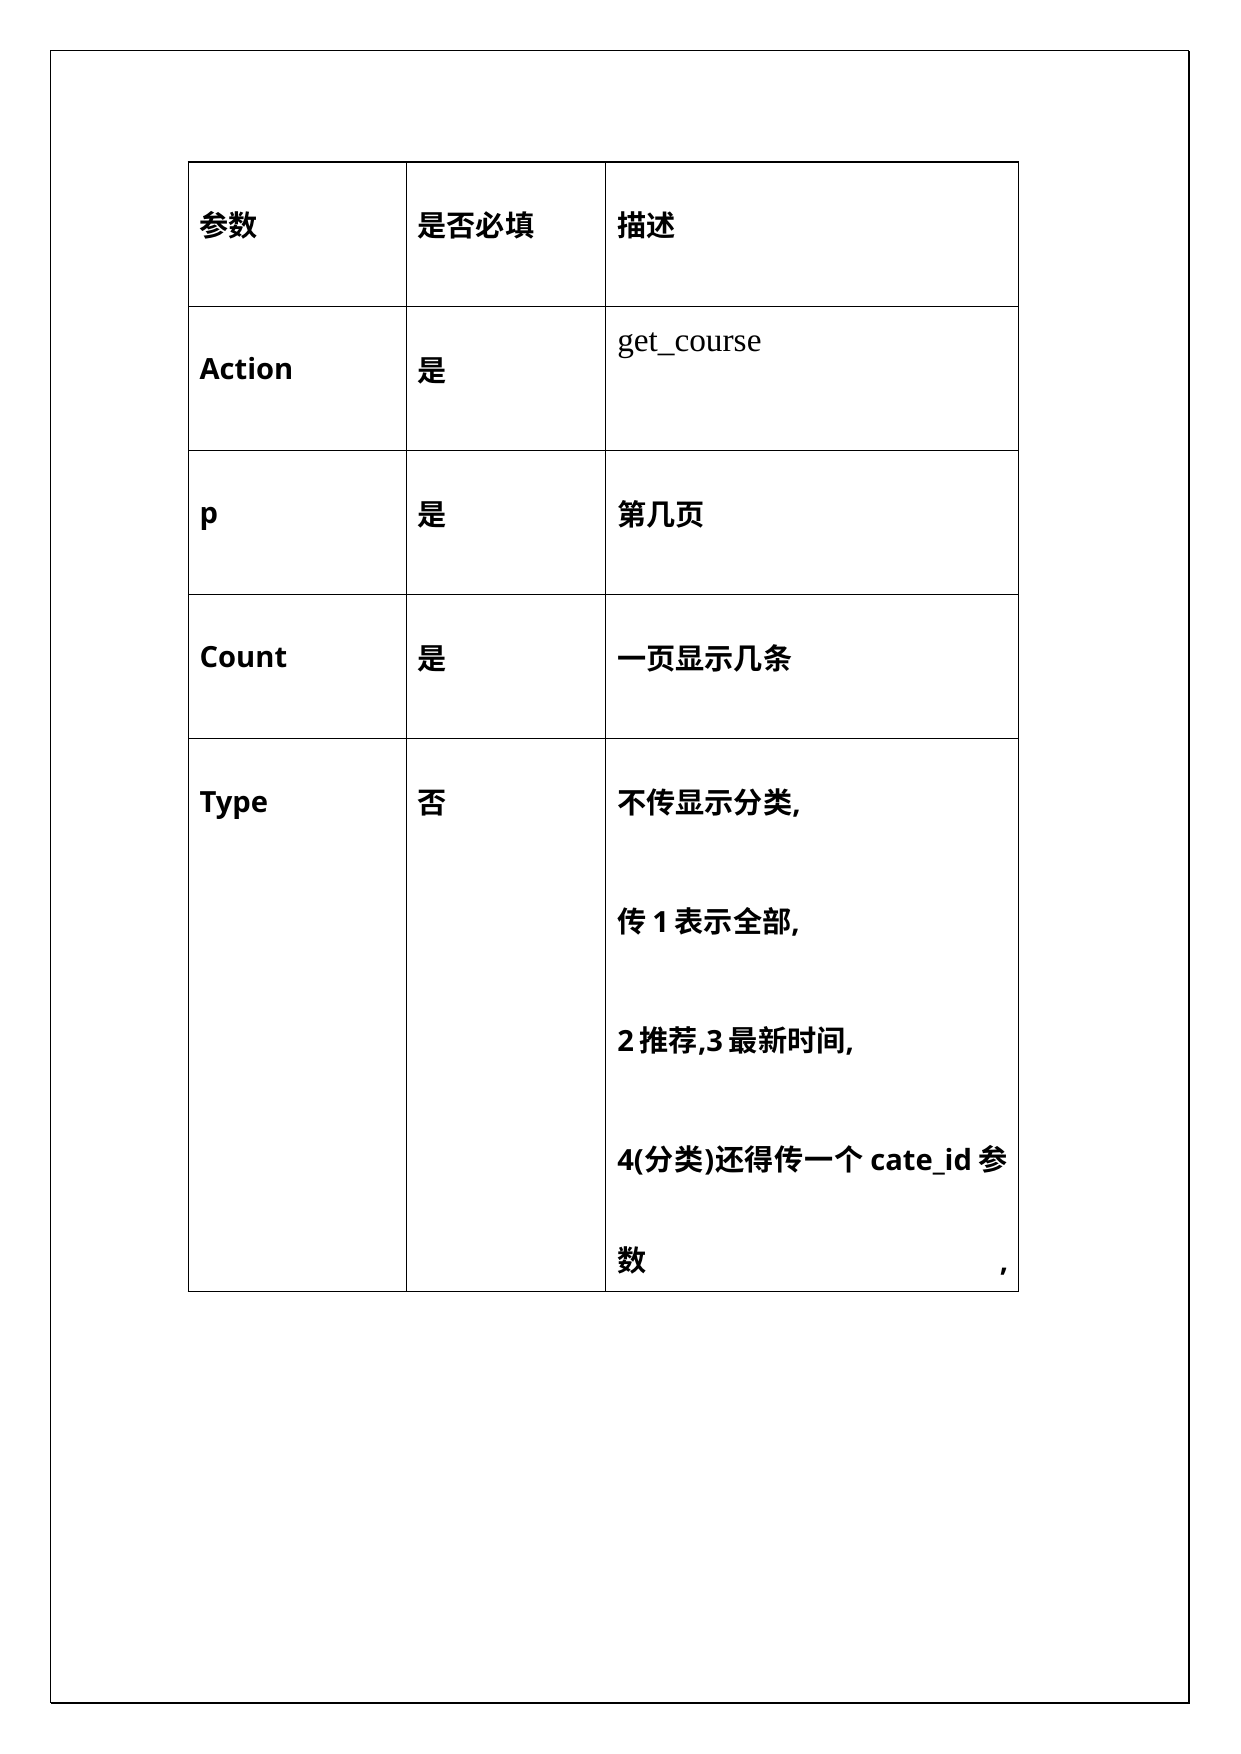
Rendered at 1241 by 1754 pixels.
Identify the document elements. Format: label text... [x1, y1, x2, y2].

table_cell 是 [407, 595, 605, 738]
table_cell Action [189, 307, 406, 450]
table_cell p [189, 451, 406, 594]
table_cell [606, 739, 1018, 1291]
table_cell 是 [407, 451, 605, 594]
table_cell get_course [606, 307, 1018, 450]
table_cell 一页显示几条 [606, 595, 1018, 738]
table_cell 第几页 [606, 451, 1018, 594]
table_cell 否 [407, 739, 605, 1291]
table_cell Count [189, 595, 406, 738]
table_header 描述 [606, 163, 1018, 306]
table_cell 是 [407, 307, 605, 450]
table_cell Type [189, 739, 406, 1291]
table_header 参数 [189, 163, 406, 306]
table_header 是否必填 [407, 163, 605, 306]
